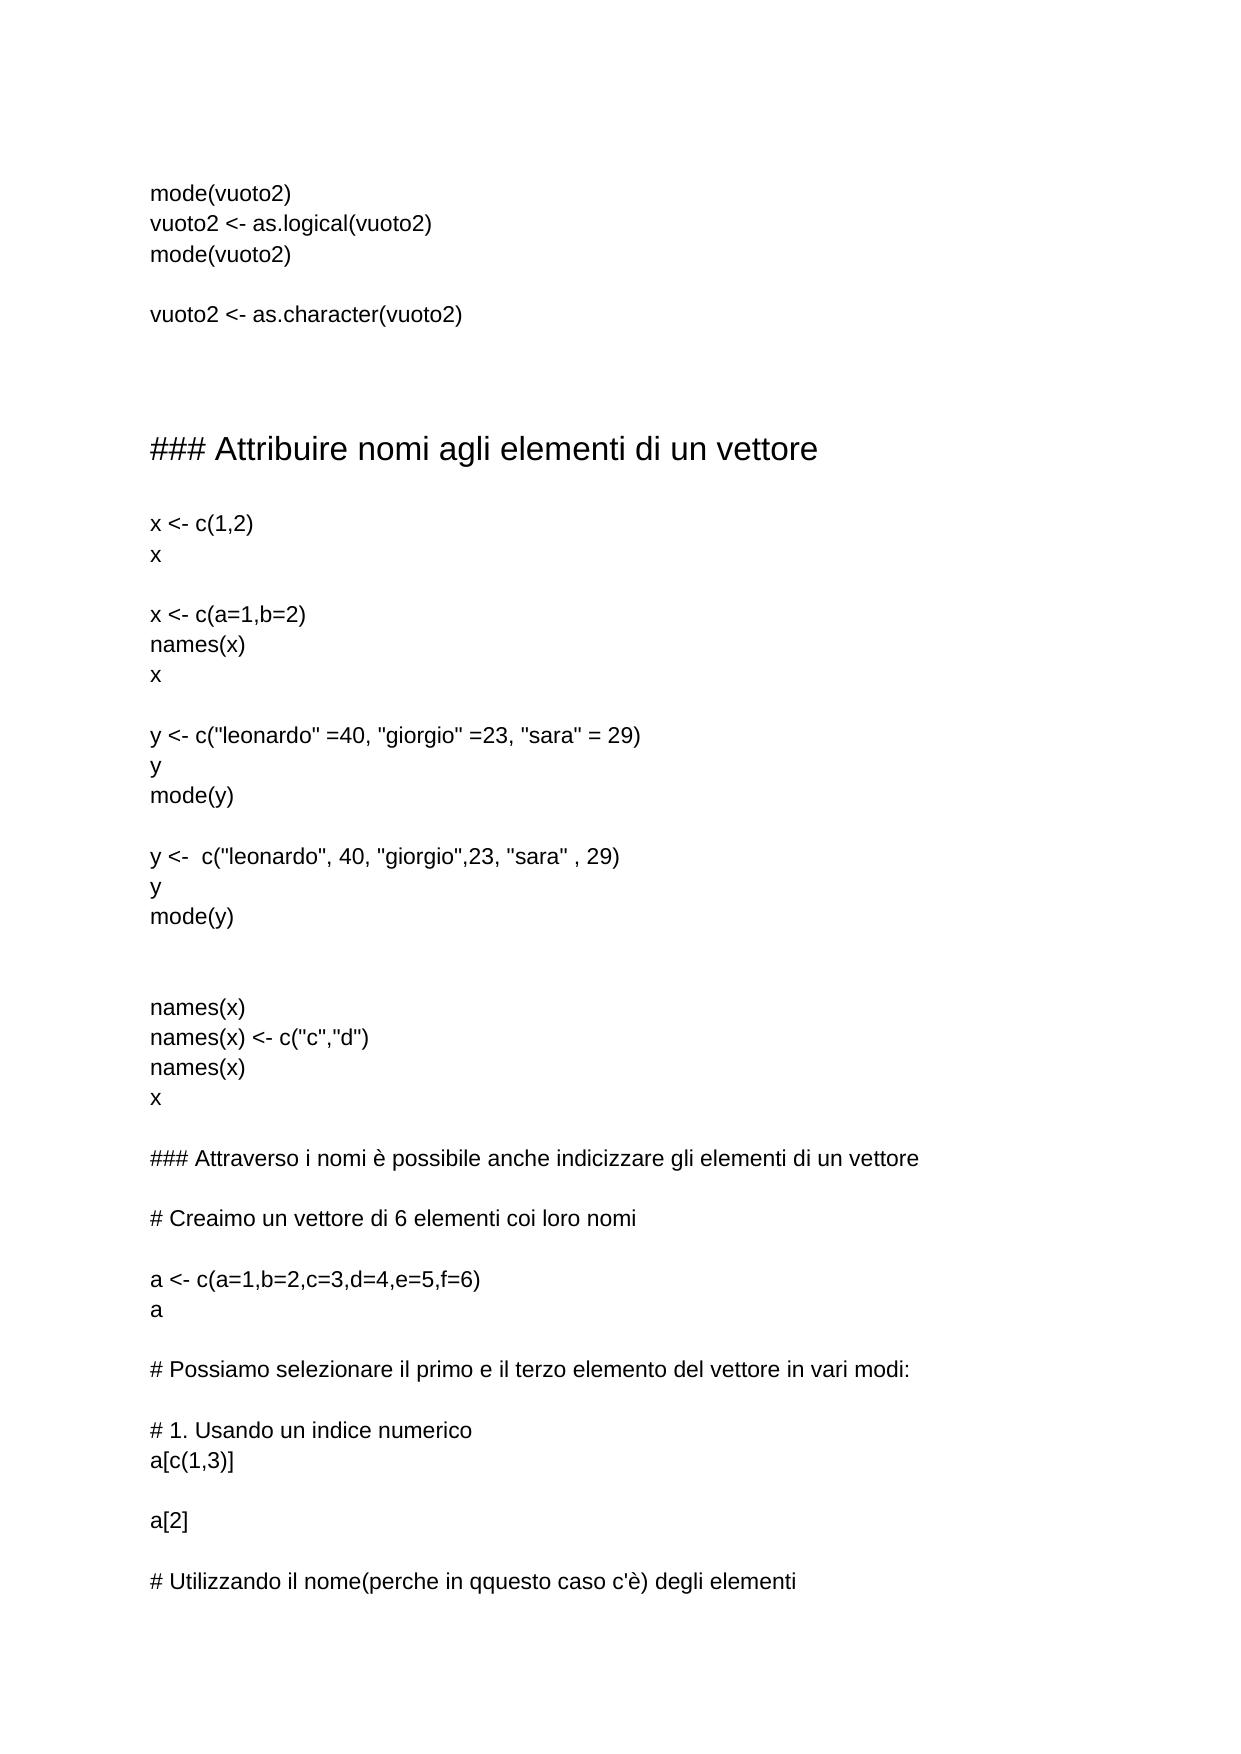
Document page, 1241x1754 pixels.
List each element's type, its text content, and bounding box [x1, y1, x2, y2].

text names(x) <- c("c","d") [150, 1024, 1090, 1050]
text vuoto2 <- as.character(vuoto2) [150, 301, 1090, 327]
text x <- c(a=1,b=2) [150, 601, 1090, 627]
text x [150, 541, 1090, 567]
text x [150, 661, 1090, 688]
text y <- c("leonardo" =40, "giorgio" =23, "sara" = 29) [150, 722, 1090, 748]
text y [150, 752, 1090, 778]
text y [150, 873, 1090, 899]
text a [150, 1296, 1090, 1322]
text # 1. Usando un indice numerico [150, 1417, 1090, 1443]
text # Possiamo selezionare il primo e il terzo elemento del vettore in vari modi: [150, 1356, 1090, 1382]
subtitle ### Attribuire nomi agli elementi di un vettore [150, 429, 1090, 468]
text mode(y) [150, 903, 1090, 929]
text y <- c("leonardo", 40, "giorgio",23, "sara" , 29) [150, 843, 1090, 869]
text mode(vuoto2) [150, 241, 1090, 267]
text mode(y) [150, 782, 1090, 808]
text a <- c(a=1,b=2,c=3,d=4,e=5,f=6) [150, 1266, 1090, 1292]
text x <- c(1,2) [150, 510, 1090, 537]
text names(x) [150, 1054, 1090, 1080]
text ### Attraverso i nomi è possibile anche indicizzare gli elementi di un vettore [150, 1145, 1090, 1171]
text # Creaimo un vettore di 6 elementi coi loro nomi [150, 1205, 1090, 1231]
text mode(vuoto2) [150, 180, 1090, 207]
text x [150, 1084, 1090, 1111]
text # Utilizzando il nome(perche in qquesto caso c'è) degli elementi [150, 1568, 1090, 1594]
text names(x) [150, 994, 1090, 1020]
text a[c(1,3)] [150, 1447, 1090, 1473]
text vuoto2 <- as.logical(vuoto2) [150, 210, 1090, 237]
text a[2] [150, 1507, 1090, 1533]
text names(x) [150, 631, 1090, 657]
